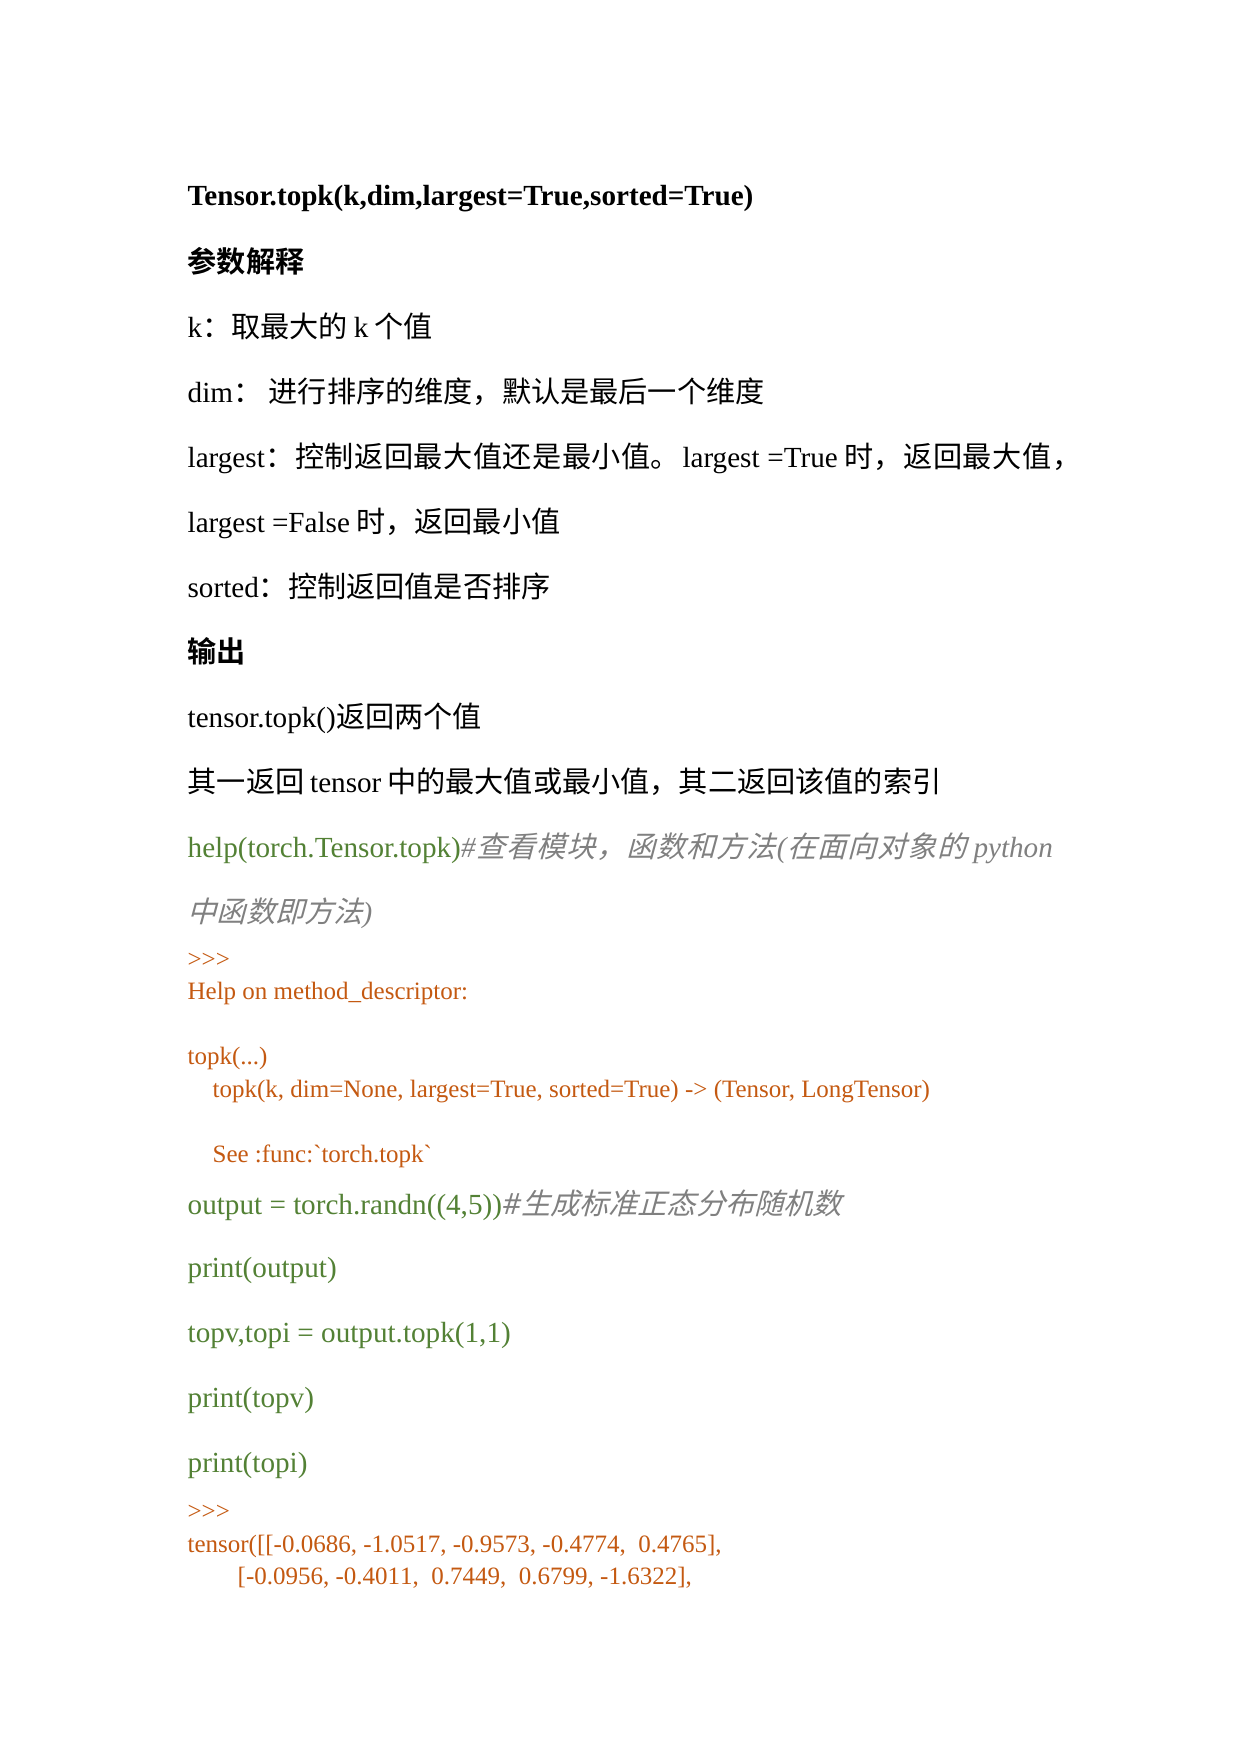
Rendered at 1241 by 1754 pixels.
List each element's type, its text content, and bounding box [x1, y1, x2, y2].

text [-0.0956, -0.4011, 0.7449, 0.6799, -1.6322], [187, 1559, 1053, 1592]
text 参数解释 [187, 227, 1053, 292]
text 输出 [187, 617, 1053, 682]
text k：取最大的k个值 [187, 292, 1053, 357]
text topk(k, dim=None, largest=True, sorted=True) -> (Tensor, LongTensor) [187, 1072, 1053, 1104]
text sorted：控制返回值是否排序 [187, 552, 1053, 617]
text >>> [187, 1494, 1053, 1527]
text topk(...) [187, 1039, 1053, 1072]
text print(output) [187, 1234, 1053, 1299]
text largest：控制返回最大值还是最小值。largest =True时，返回最大值，largest =False时，返回最小值 [187, 422, 1053, 552]
text help(torch.Tensor.topk)#查看模块，函数和方法(在面向对象的python中函数即方法) [187, 812, 1053, 942]
text Help on method_descriptor: [187, 974, 1053, 1007]
text >>> [187, 942, 1053, 974]
text 其一返回tensor中的最大值或最小值，其二返回该值的索引 [187, 747, 1053, 812]
text See :func:`torch.topk` [187, 1137, 1053, 1169]
text tensor.topk()返回两个值 [187, 682, 1053, 747]
text dim： 进行排序的维度，默认是最后一个维度 [187, 357, 1053, 422]
text topv,topi = output.topk(1,1) [187, 1299, 1053, 1364]
text Tensor.topk(k,dim,largest=True,sorted=True) [187, 162, 1053, 227]
text print(topi) [187, 1429, 1053, 1494]
text print(topv) [187, 1364, 1053, 1429]
text tensor([[-0.0686, -1.0517, -0.9573, -0.4774, 0.4765], [187, 1527, 1053, 1559]
text output = torch.randn((4,5))#生成标准正态分布随机数 [187, 1169, 1053, 1234]
